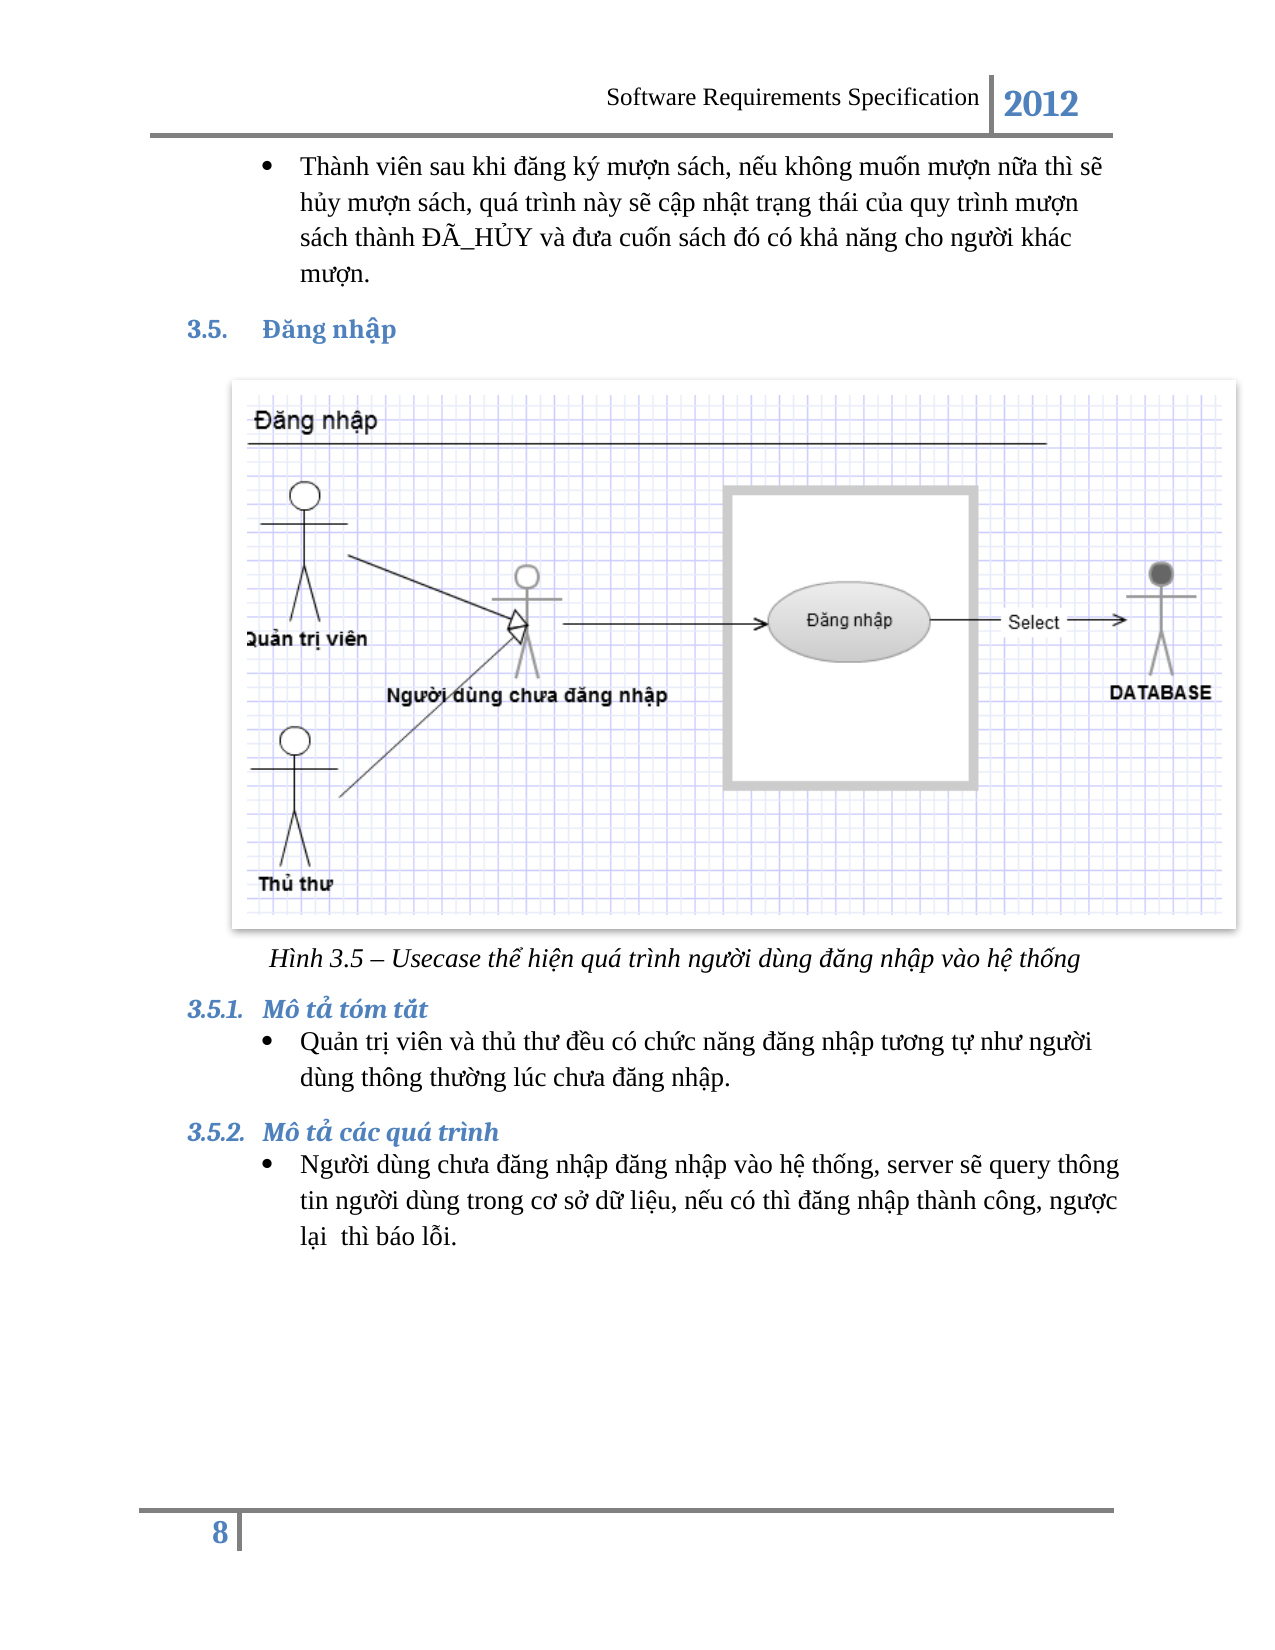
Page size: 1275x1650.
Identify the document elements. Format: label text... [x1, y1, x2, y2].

list Quản trị viên và thủ thư đều có chức năng đăng nhập tương tự như người dùng thông thường lúc chưa đăng nhập. [262, 1025, 1125, 1092]
picture [247, 395, 1222, 915]
subtitle Mô tả tóm tắt [187, 994, 1125, 1025]
subtitle Đăng nhập [187, 314, 1125, 345]
list Hình 3.5 – Usecase thể hiện quá trình người dùng đăng nhập vào hệ thống [225, 942, 1125, 973]
subtitle Mô tả các quá trình [187, 1117, 1125, 1148]
list Thành viên sau khi đăng ký mượn sách, nếu không muốn mượn nữa thì sẽ hủy mượn sách, quá trình này sẽ cập nhật trạng thái của quy trình mượn sách thành ĐÃ_HỦY và đưa cuốn sách đó có khả năng cho người khác mượn. [262, 150, 1125, 288]
list Người dùng chưa đăng nhập đăng nhập vào hệ thống, server sẽ query thông tin người dùng trong cơ sở dữ liệu, nếu có thì đăng nhập thành công, ngược lại thì báo lỗi. [262, 1148, 1125, 1251]
